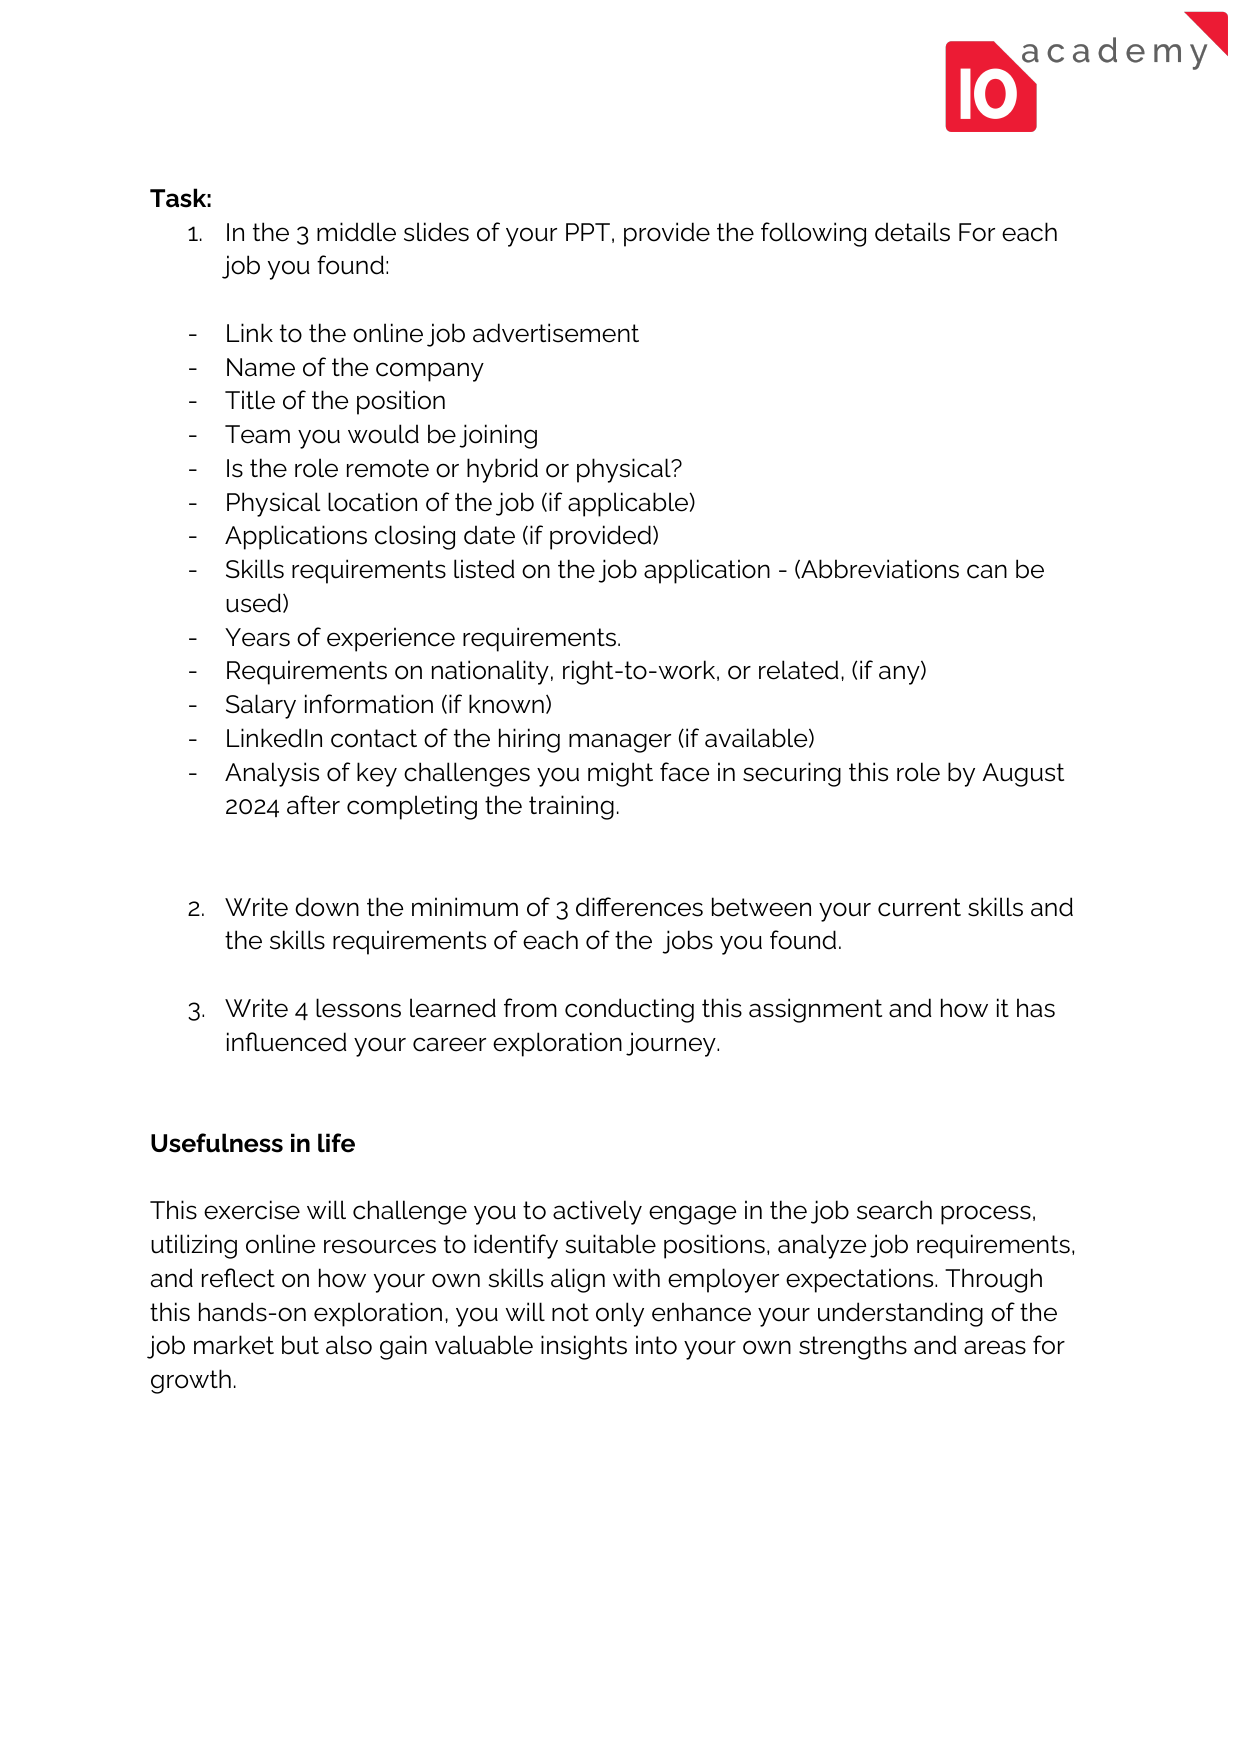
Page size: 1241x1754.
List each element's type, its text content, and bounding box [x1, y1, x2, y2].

list Analysis of key challenges you might face in securing this role by August 2024 after completing the training. [187, 757, 1090, 821]
picture [923, 4, 1241, 141]
list Salary information (if known) [187, 690, 1090, 719]
text Usefulness in life [150, 1129, 1090, 1158]
list Write down the minimum of 3 differences between your current skills and the skills requirements of each of the jobs you found. [187, 892, 1090, 956]
list Years of experience requirements. [187, 622, 1090, 652]
list Write 4 lessons learned from conducting this assignment and how it has influenced your career exploration journey. [187, 994, 1090, 1057]
list Requirements on nationality, right-to-work, or related, (if any) [187, 656, 1090, 686]
list Link to the online job advertisement [187, 319, 1090, 348]
list In the 3 middle slides of your PPT, provide the following details For each job you found: [187, 217, 1090, 281]
text Task: [150, 184, 1090, 213]
list Applications closing date (if provided) [187, 521, 1090, 551]
text This exercise will challenge you to actively engage in the job search process, utilizing online resources to identify suitable positions, analyze job requirements, and reflect on how your own skills align with employer expectations. Through this hands-on exploration, you will not only enhance your understanding of the job market but also gain valuable insights into your own strengths and areas for growth. [150, 1196, 1090, 1394]
list LinkedIn contact of the hiring manager (if available) [187, 724, 1090, 753]
list Is the role remote or hybrid or physical? [187, 454, 1090, 483]
list Team you would be joining [187, 420, 1090, 449]
list Skills requirements listed on the job application - (Abbreviations can be used) [187, 555, 1090, 618]
list Physical location of the job (if applicable) [187, 487, 1090, 517]
list Title of the position [187, 386, 1090, 416]
list Name of the company [187, 352, 1090, 382]
